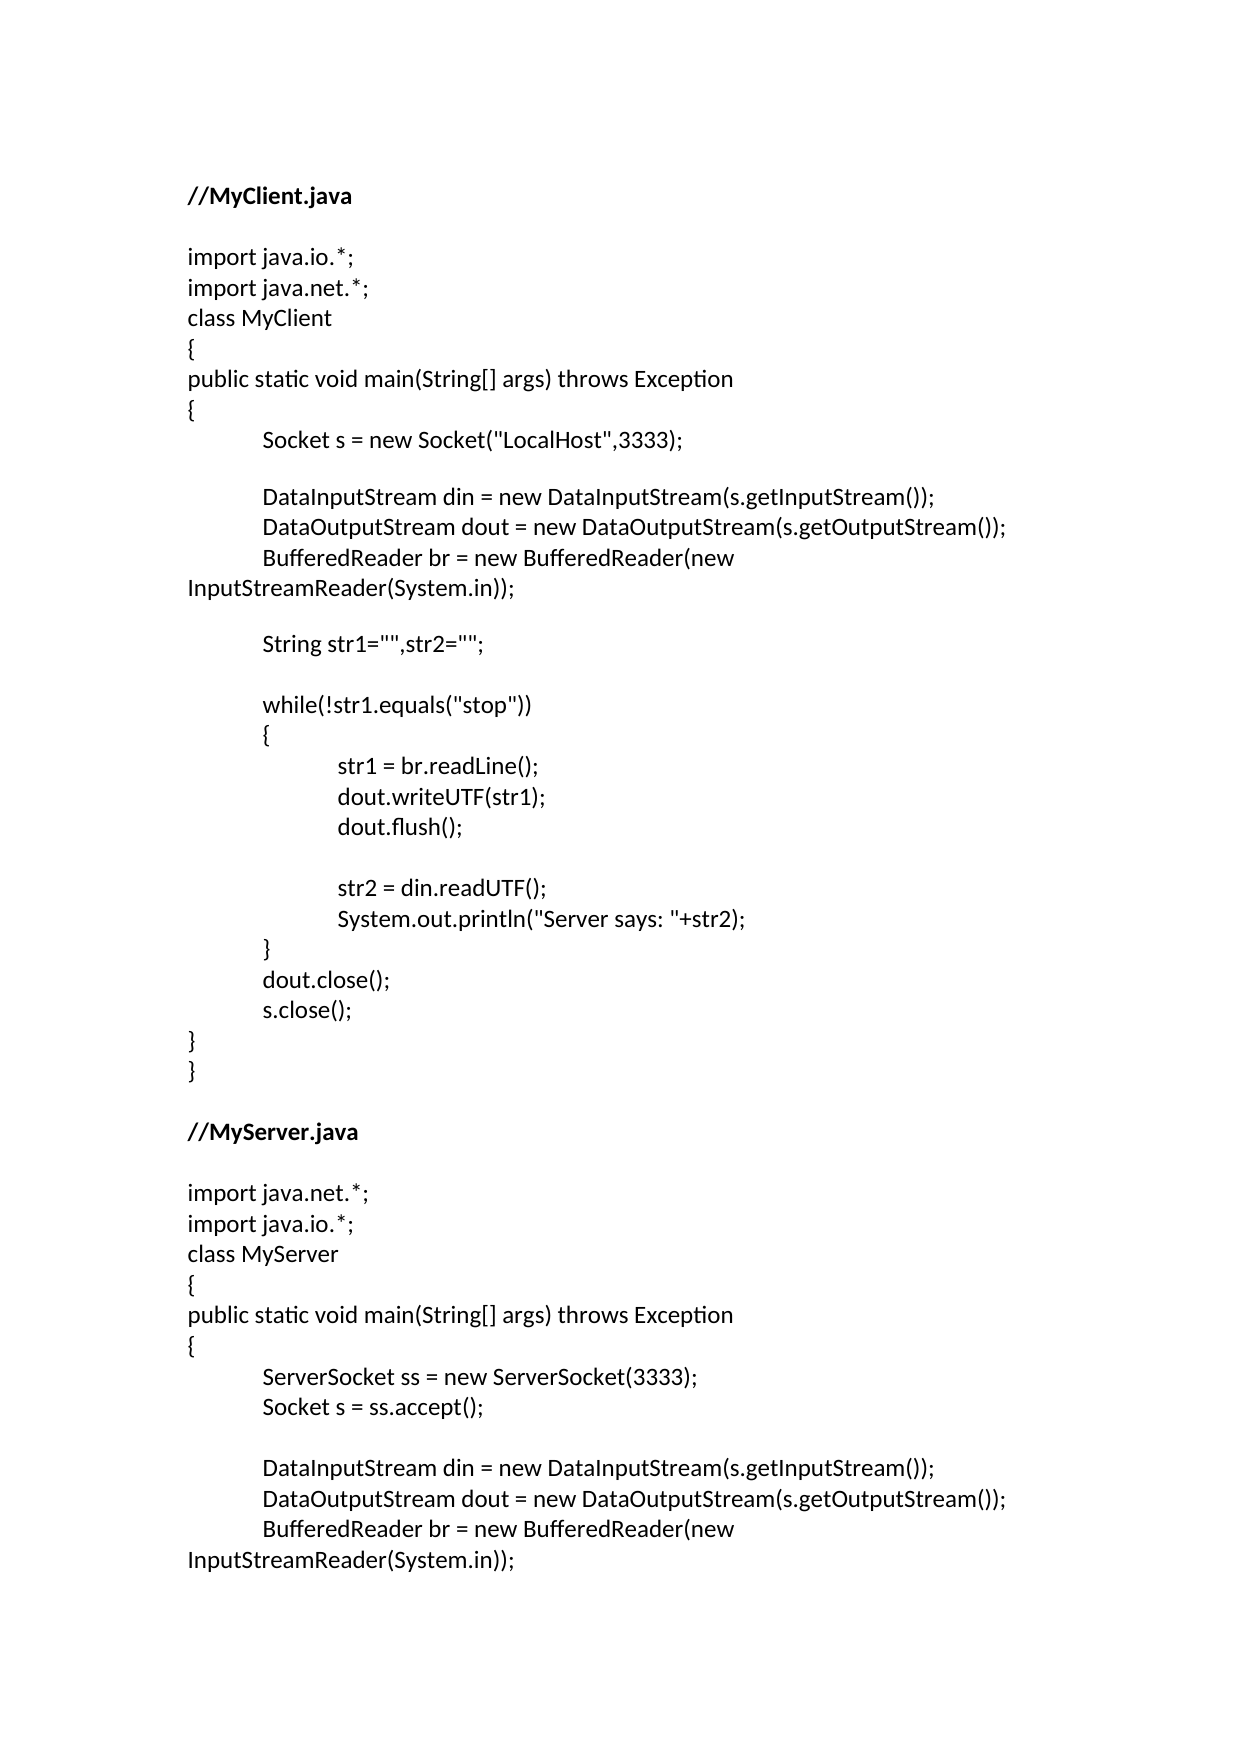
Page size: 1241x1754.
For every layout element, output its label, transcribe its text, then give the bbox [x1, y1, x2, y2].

text public static void main(String[] args) throws Exception [187, 1299, 1053, 1330]
text } [187, 933, 1053, 964]
text class MyServer [187, 1238, 1053, 1269]
text Socket s = new Socket("LocalHost",3333); [187, 425, 1053, 455]
text import java.io.*; [187, 1208, 1053, 1238]
text BufferedReader br = new BufferedReader(new InputStreamReader(System.in)); [187, 1513, 1053, 1574]
text s.close(); [187, 994, 1053, 1025]
text String str1="",str2=""; [187, 628, 1053, 659]
text //MyServer.java [187, 1116, 1053, 1147]
text System.out.println("Server says: "+str2); [187, 903, 1053, 933]
text //MyClient.java [187, 181, 1053, 211]
text class MyClient [187, 303, 1053, 333]
text DataOutputStream dout = new DataOutputStream(s.getOutputStream()); [187, 511, 1053, 542]
text while(!str1.equals("stop")) [187, 689, 1053, 720]
text { [187, 1330, 1053, 1361]
text DataOutputStream dout = new DataOutputStream(s.getOutputStream()); [187, 1483, 1053, 1513]
text { [187, 1269, 1053, 1299]
text BufferedReader br = new BufferedReader(new InputStreamReader(System.in)); [187, 542, 1053, 603]
text dout.writeUTF(str1); [187, 781, 1053, 811]
text DataInputStream din = new DataInputStream(s.getInputStream()); [187, 1452, 1053, 1483]
text public static void main(String[] args) throws Exception [187, 364, 1053, 394]
text DataInputStream din = new DataInputStream(s.getInputStream()); [187, 481, 1053, 511]
text str2 = din.readUTF(); [187, 872, 1053, 903]
text } [187, 1025, 1053, 1055]
text { [187, 720, 1053, 750]
text { [187, 394, 1053, 425]
text dout.close(); [187, 964, 1053, 994]
text Socket s = ss.accept(); [187, 1391, 1053, 1422]
text import java.io.*; [187, 242, 1053, 272]
text import java.net.*; [187, 1177, 1053, 1208]
text import java.net.*; [187, 272, 1053, 303]
text } [187, 1055, 1053, 1086]
text dout.flush(); [187, 811, 1053, 842]
text str1 = br.readLine(); [187, 750, 1053, 781]
text ServerSocket ss = new ServerSocket(3333); [187, 1361, 1053, 1391]
text { [187, 333, 1053, 364]
